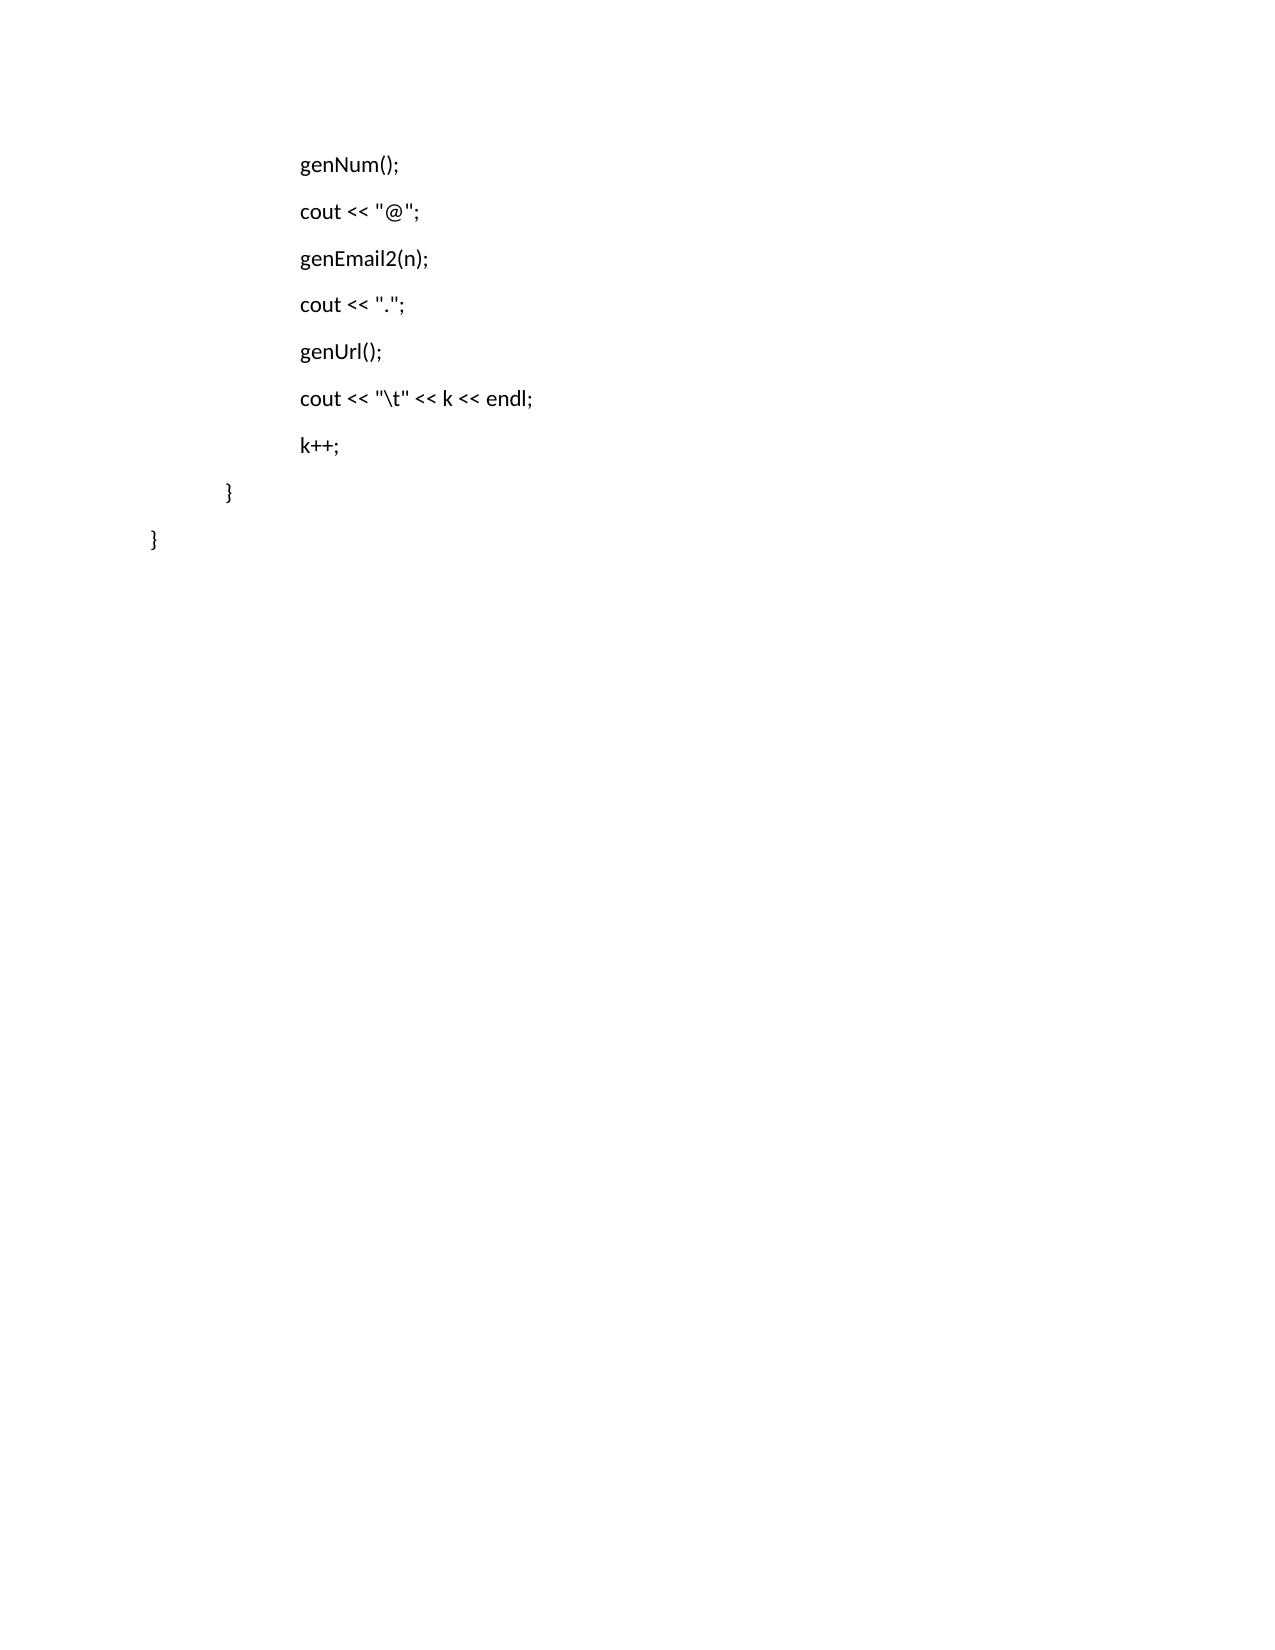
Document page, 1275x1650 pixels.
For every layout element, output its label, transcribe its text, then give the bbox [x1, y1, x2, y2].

text k++; [150, 431, 1125, 459]
text } [150, 478, 1125, 506]
text cout << "\t" << k << endl; [150, 384, 1125, 412]
text } [150, 525, 1125, 553]
text cout << "."; [150, 291, 1125, 319]
text genUrl(); [150, 337, 1125, 366]
text cout << "@"; [150, 197, 1125, 225]
text genNum(); [150, 150, 1125, 178]
text genEmail2(n); [150, 244, 1125, 272]
